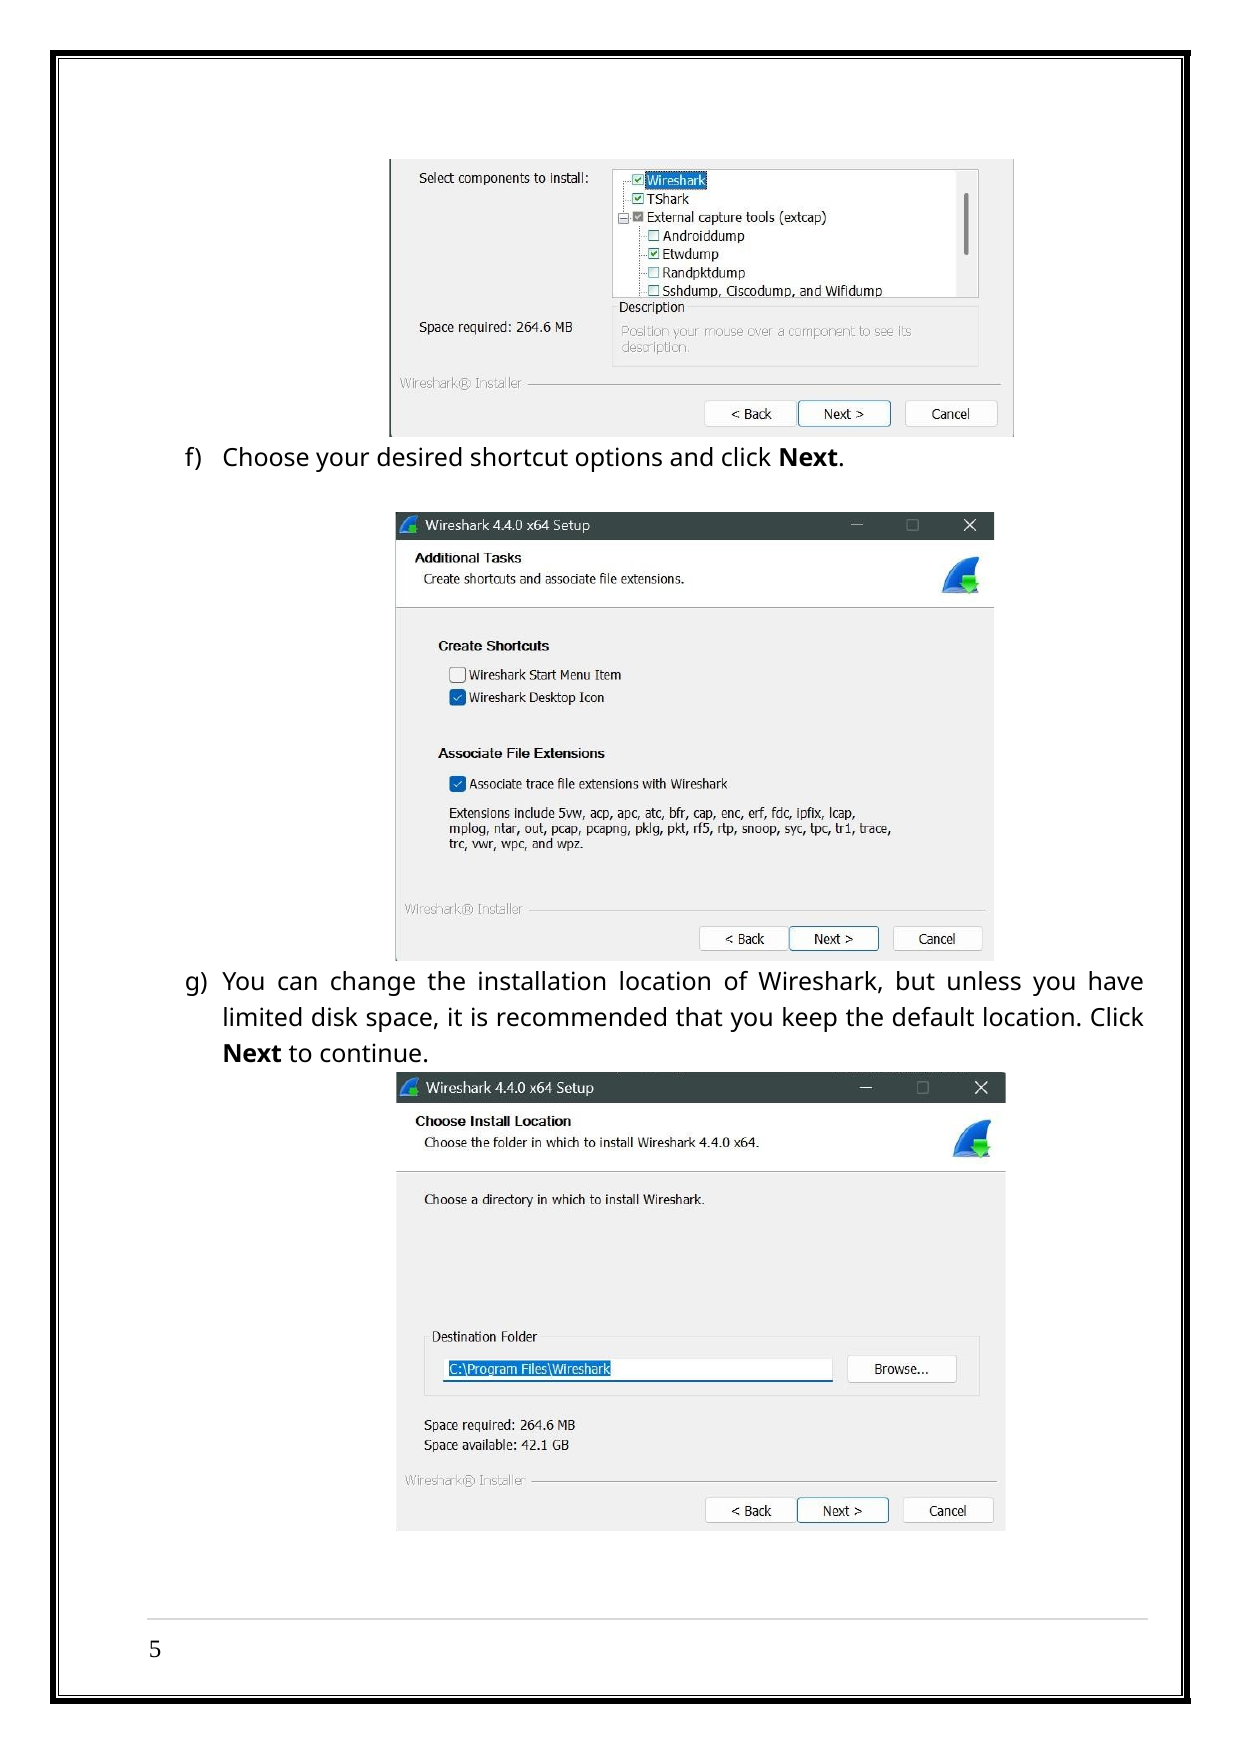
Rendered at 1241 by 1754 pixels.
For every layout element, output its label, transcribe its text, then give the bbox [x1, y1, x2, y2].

picture [395, 512, 995, 961]
picture [389, 159, 1014, 437]
list You can change the installation location of Wireshark, but unless you have limited disk space, it is recommended that you keep the default location. Click Next to continue. [184, 963, 1146, 1070]
picture [396, 1072, 1006, 1531]
list Choose your desired shortcut options and click Next. [184, 440, 1146, 474]
